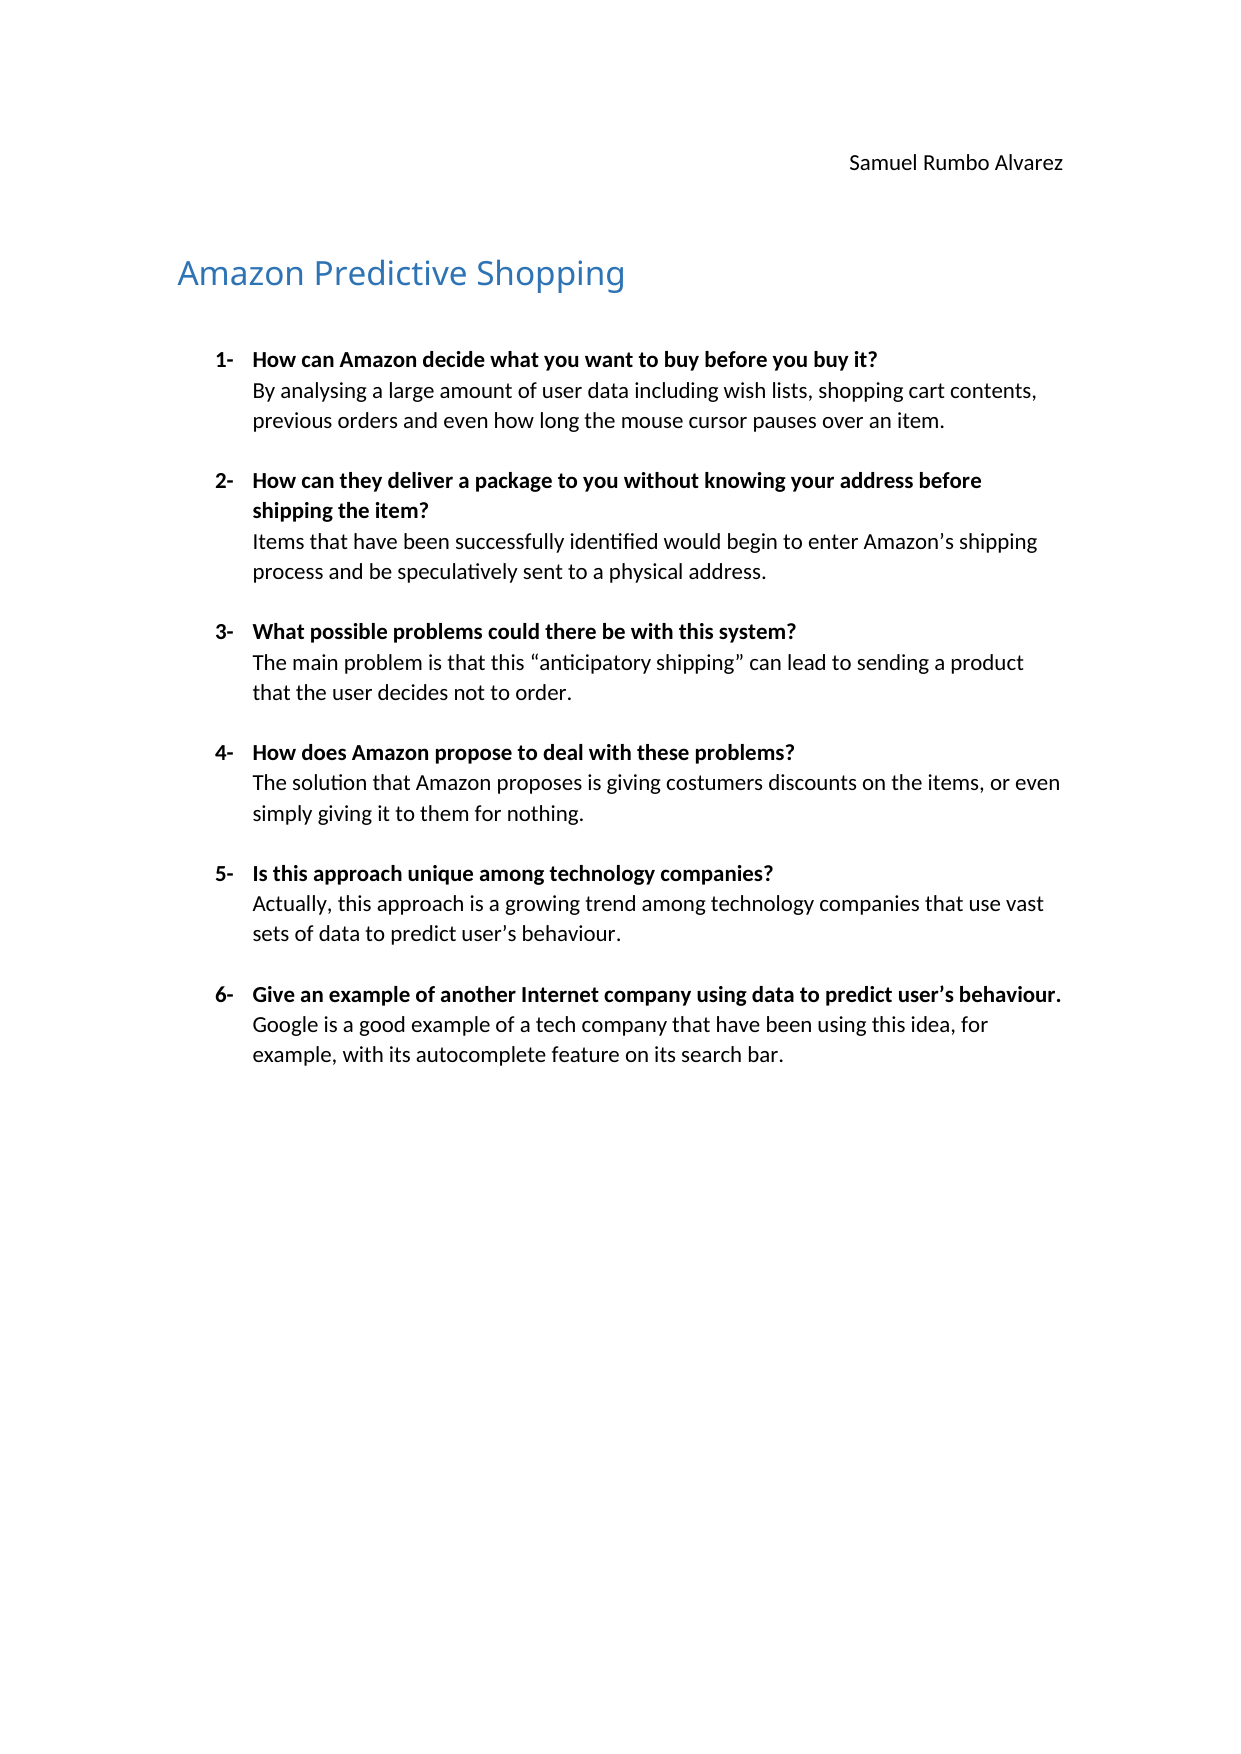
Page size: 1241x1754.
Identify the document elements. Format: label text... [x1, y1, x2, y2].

list The solution that Amazon proposes is giving costumers discounts on the items, or even simply giving it to them for nothing. [252, 768, 1063, 827]
list By analysing a large amount of user data including wish lists, shopping cart contents, previous orders and even how long the mouse cursor pauses over an item. [252, 376, 1063, 434]
list How does Amazon propose to deal with these problems? [215, 738, 1063, 766]
list Actually, this approach is a growing trend among technology companies that use vast sets of data to predict user’s behaviour. [252, 889, 1063, 947]
text Samuel Rumbo Alvarez [177, 148, 1063, 176]
list How can Amazon decide what you want to buy before you buy it? [215, 346, 1063, 373]
list Google is a good example of a tech company that have been using this idea, for example, with its autocomplete feature on its search bar. [252, 1010, 1063, 1068]
list How can they deliver a package to you without knowing your address before shipping the item? [215, 466, 1063, 524]
list The main problem is that this “anticipatory shipping” can lead to sending a product that the user decides not to order. [252, 648, 1063, 706]
list Is this approach unique among technology companies? [215, 859, 1063, 887]
list Give an example of another Internet company using data to predict user’s behaviour. [215, 980, 1063, 1008]
subtitle Amazon Predictive Shopping [177, 250, 1063, 295]
list Items that have been successfully identified would begin to enter Amazon’s shipping process and be speculatively sent to a physical address. [252, 527, 1063, 585]
list What possible problems could there be with this system? [215, 617, 1063, 645]
